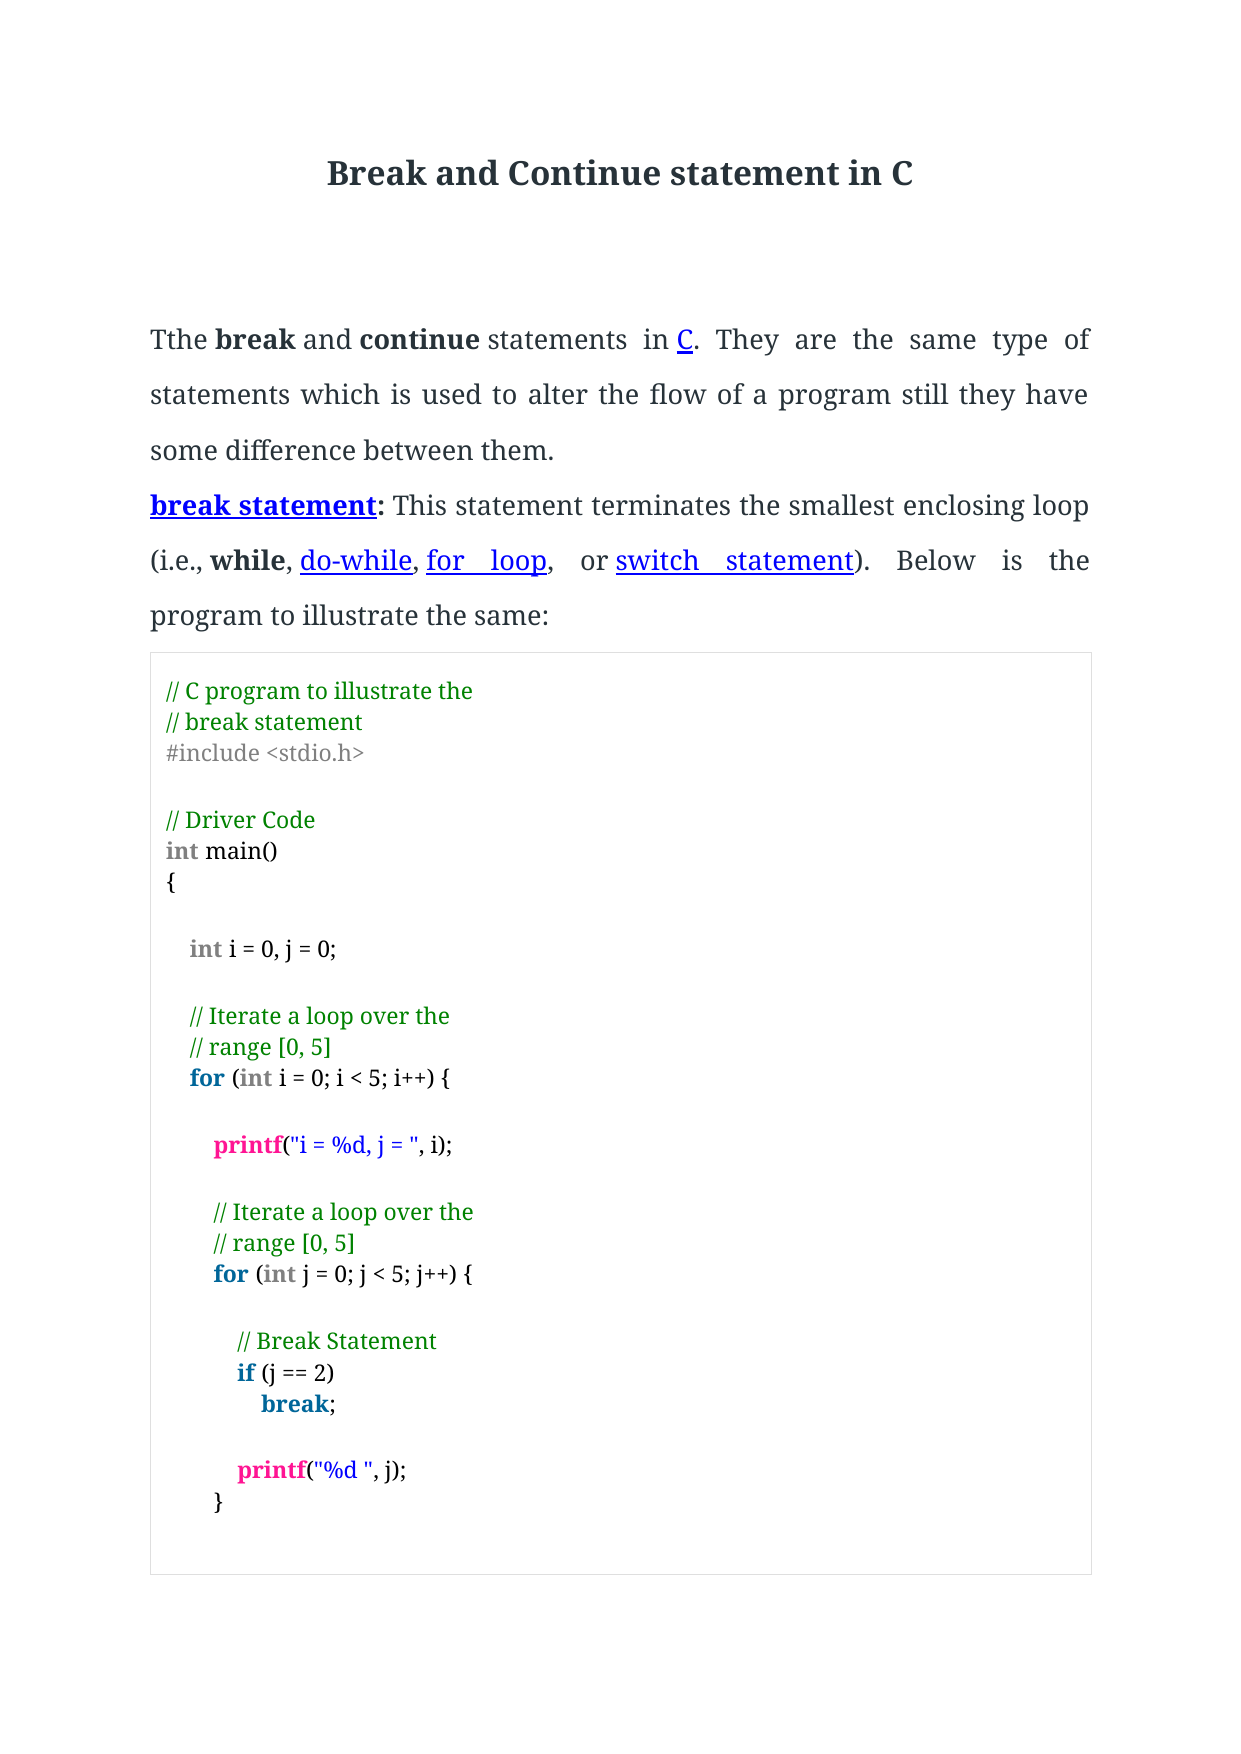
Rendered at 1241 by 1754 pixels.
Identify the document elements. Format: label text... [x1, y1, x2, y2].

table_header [151, 653, 1091, 1574]
text Tthe break and continue statements in C. They are the same type of statements which is used to alter the flow of a program still they have some difference between them. [150, 320, 1090, 468]
text break statement: This statement terminates the smallest enclosing loop (i.e., while, do-while, for loop, or switch statement). Below is the program to illustrate the same: [150, 486, 1090, 634]
text Break and Continue statement in C [150, 150, 1090, 195]
